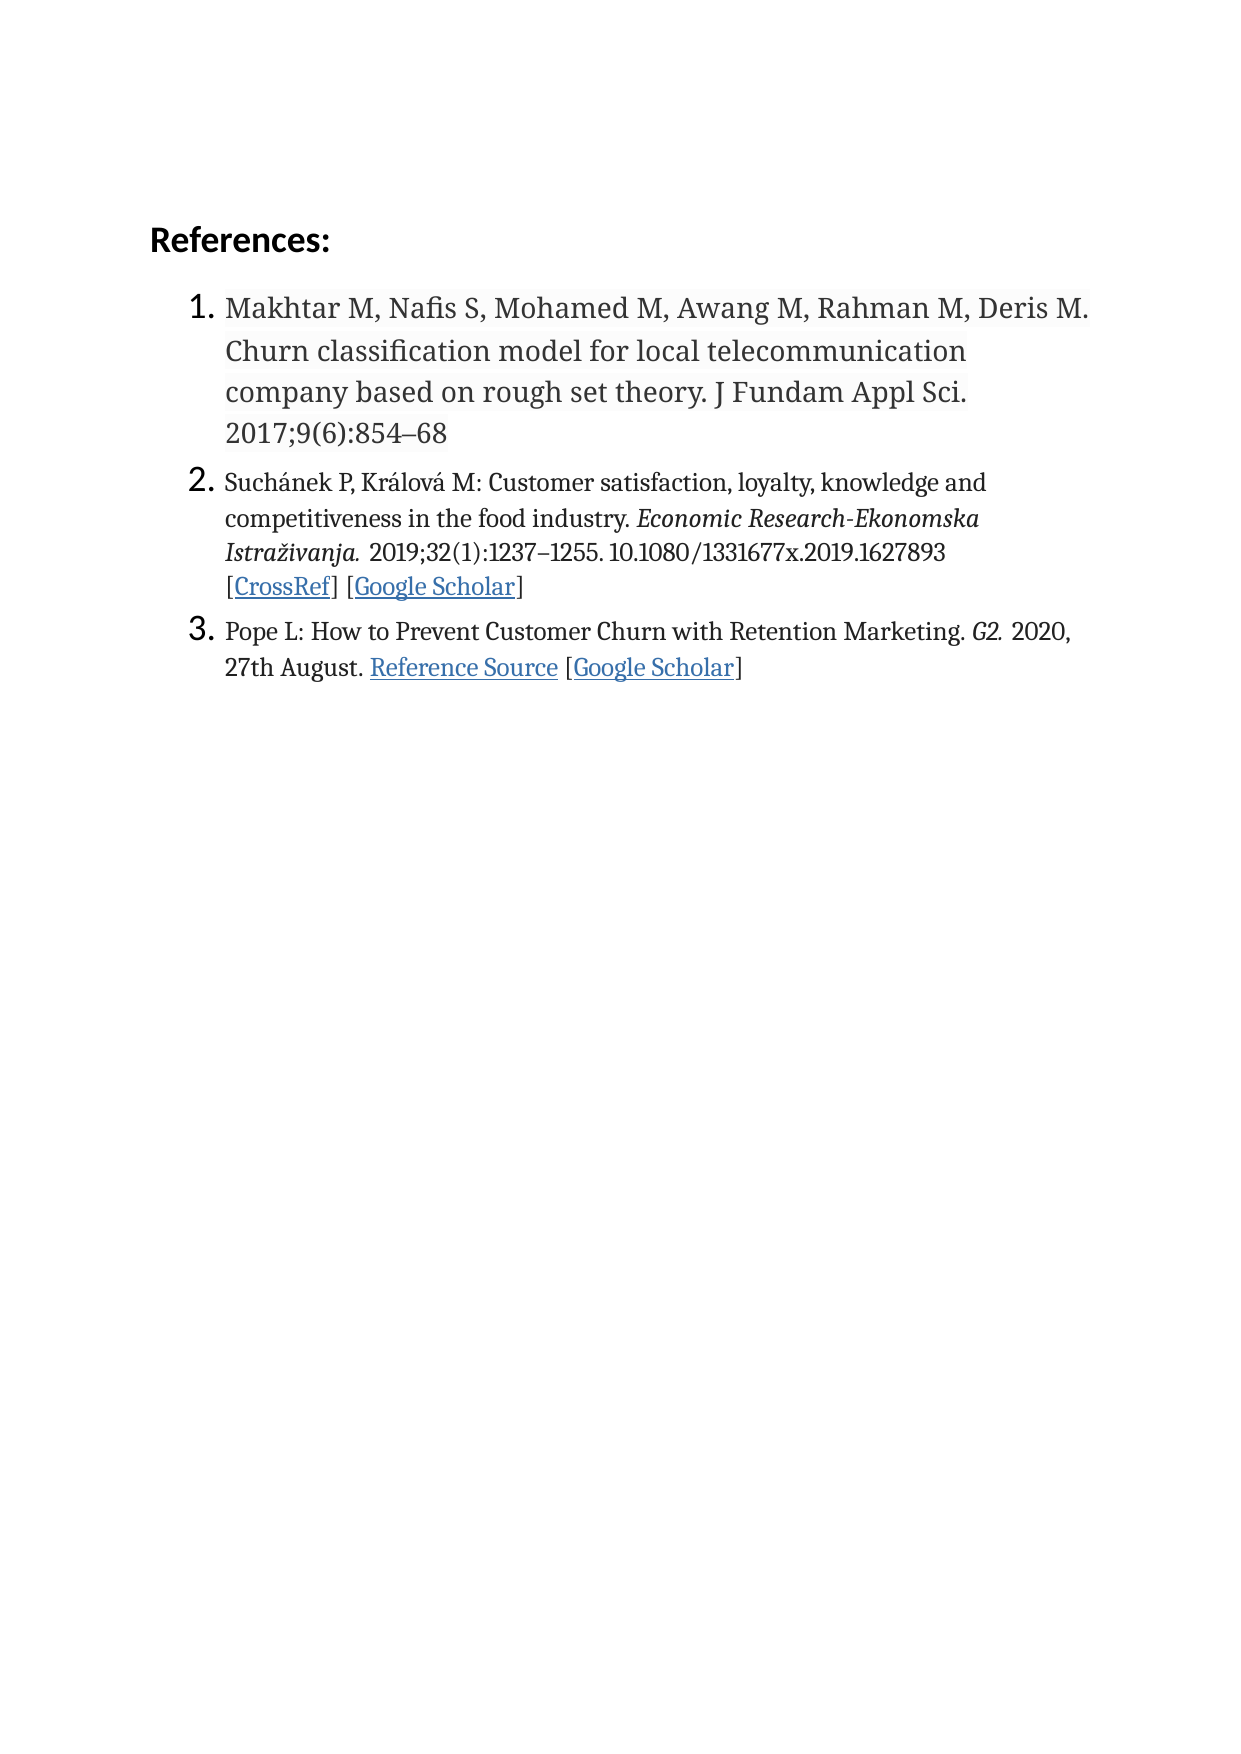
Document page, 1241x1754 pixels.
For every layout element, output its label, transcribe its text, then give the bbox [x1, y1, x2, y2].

text References: [150, 216, 1090, 262]
list Makhtar M, Nafis S, Mohamed M, Awang M, Rahman M, Deris M. Churn classification model for local telecommunication company based on rough set theory. J Fundam Appl Sci. 2017;9(6):854–68 [187, 282, 1090, 452]
list Suchánek P, Králová M: Customer satisfaction, loyalty, knowledge and competitiveness in the food industry. Economic Research-Ekonomska Istraživanja. 2019;32(1):1237–1255. 10.1080/1331677x.2019.1627893 [CrossRef] [Google Scholar] [187, 455, 1090, 602]
list Pope L: How to Prevent Customer Churn with Retention Marketing. G2. 2020, 27th August. Reference Source [Google Scholar] [187, 604, 1090, 683]
